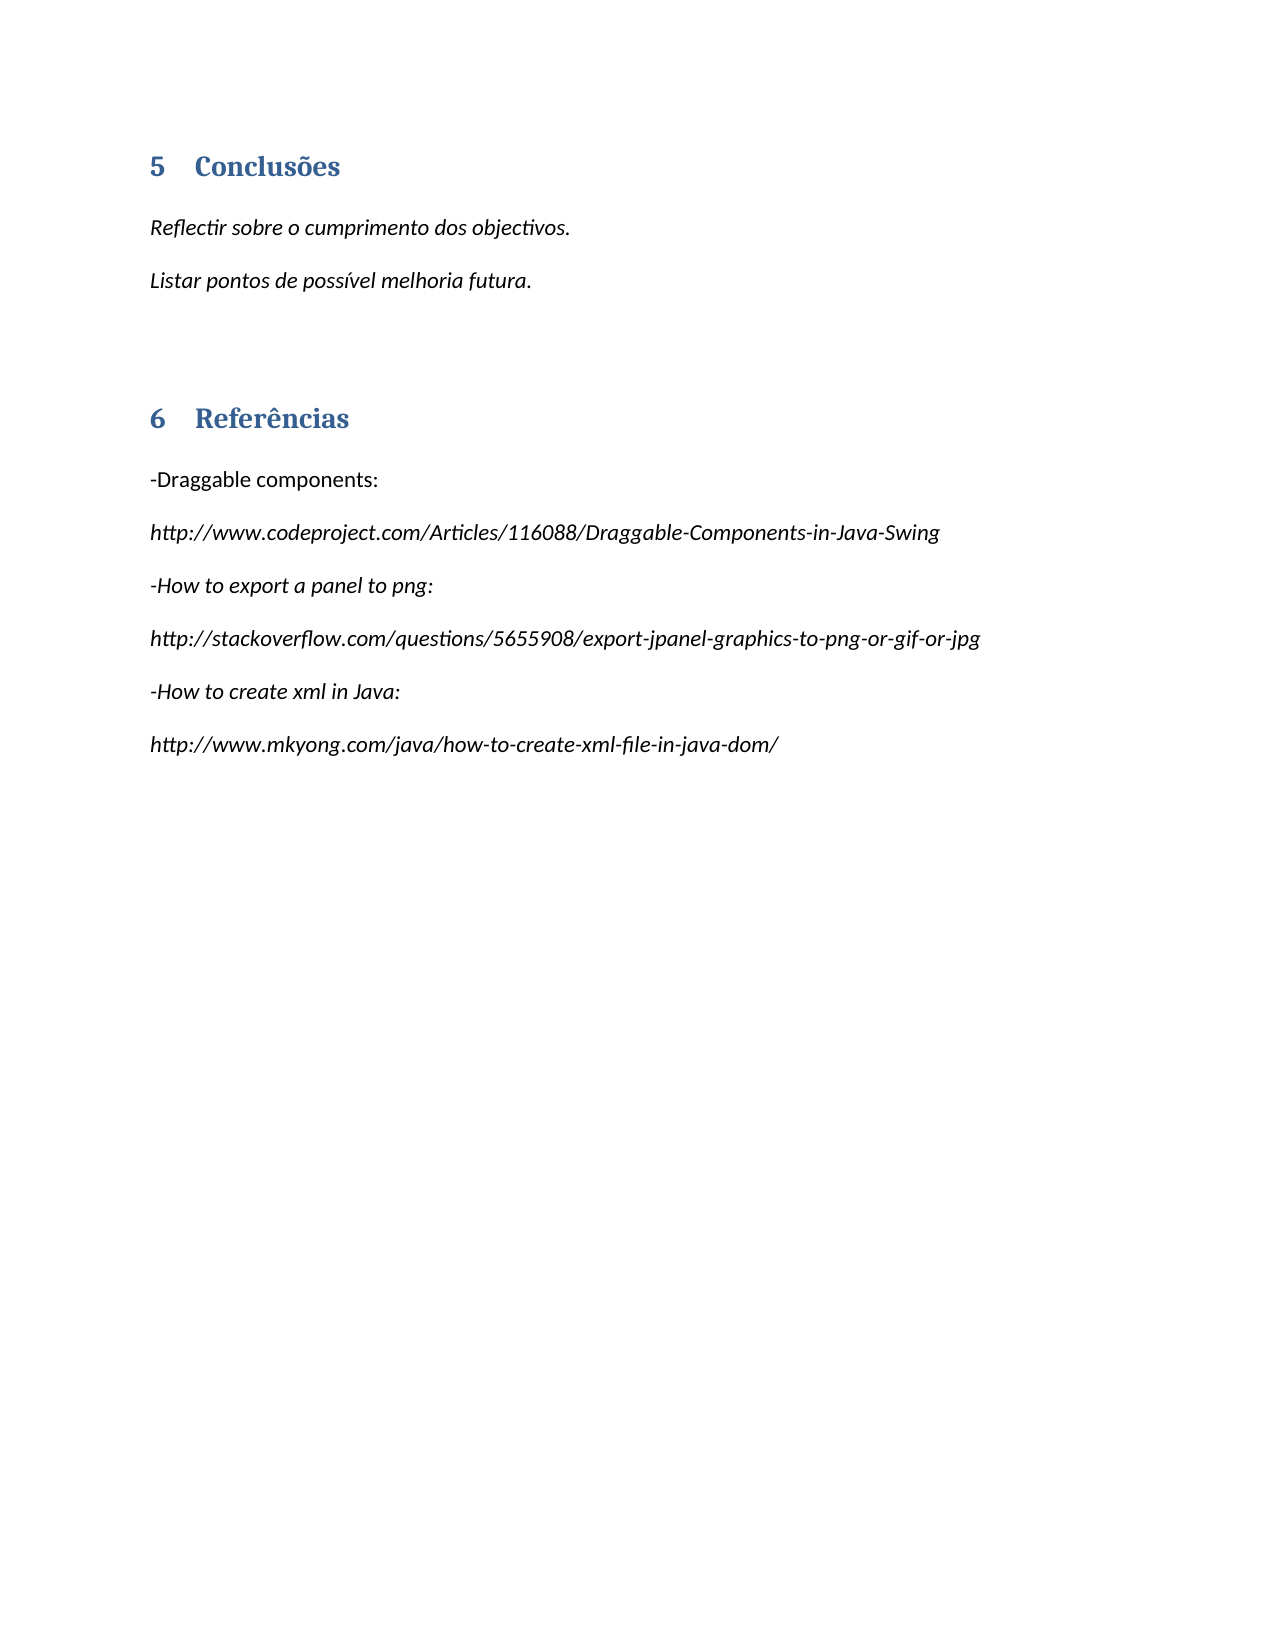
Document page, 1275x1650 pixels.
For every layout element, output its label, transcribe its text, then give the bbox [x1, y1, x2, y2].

text -How to create xml in Java: [150, 677, 1125, 705]
text Reflectir sobre o cumprimento dos objectivos. [150, 213, 1125, 242]
text -Draggable components: [150, 465, 1125, 493]
subtitle Referências [150, 402, 1125, 435]
text http://www.mkyong.com/java/how-to-create-xml-file-in-java-dom/ [150, 730, 1125, 758]
text http://stackoverflow.com/questions/5655908/export-jpanel-graphics-to-png-or-gif-or-jpg [150, 624, 1125, 652]
text http://www.codeproject.com/Articles/116088/Draggable-Components-in-Java-Swing [150, 518, 1125, 546]
text -How to export a panel to png: [150, 571, 1125, 599]
subtitle Conclusões [150, 150, 1125, 183]
text Listar pontos de possível melhoria futura. [150, 267, 1125, 294]
